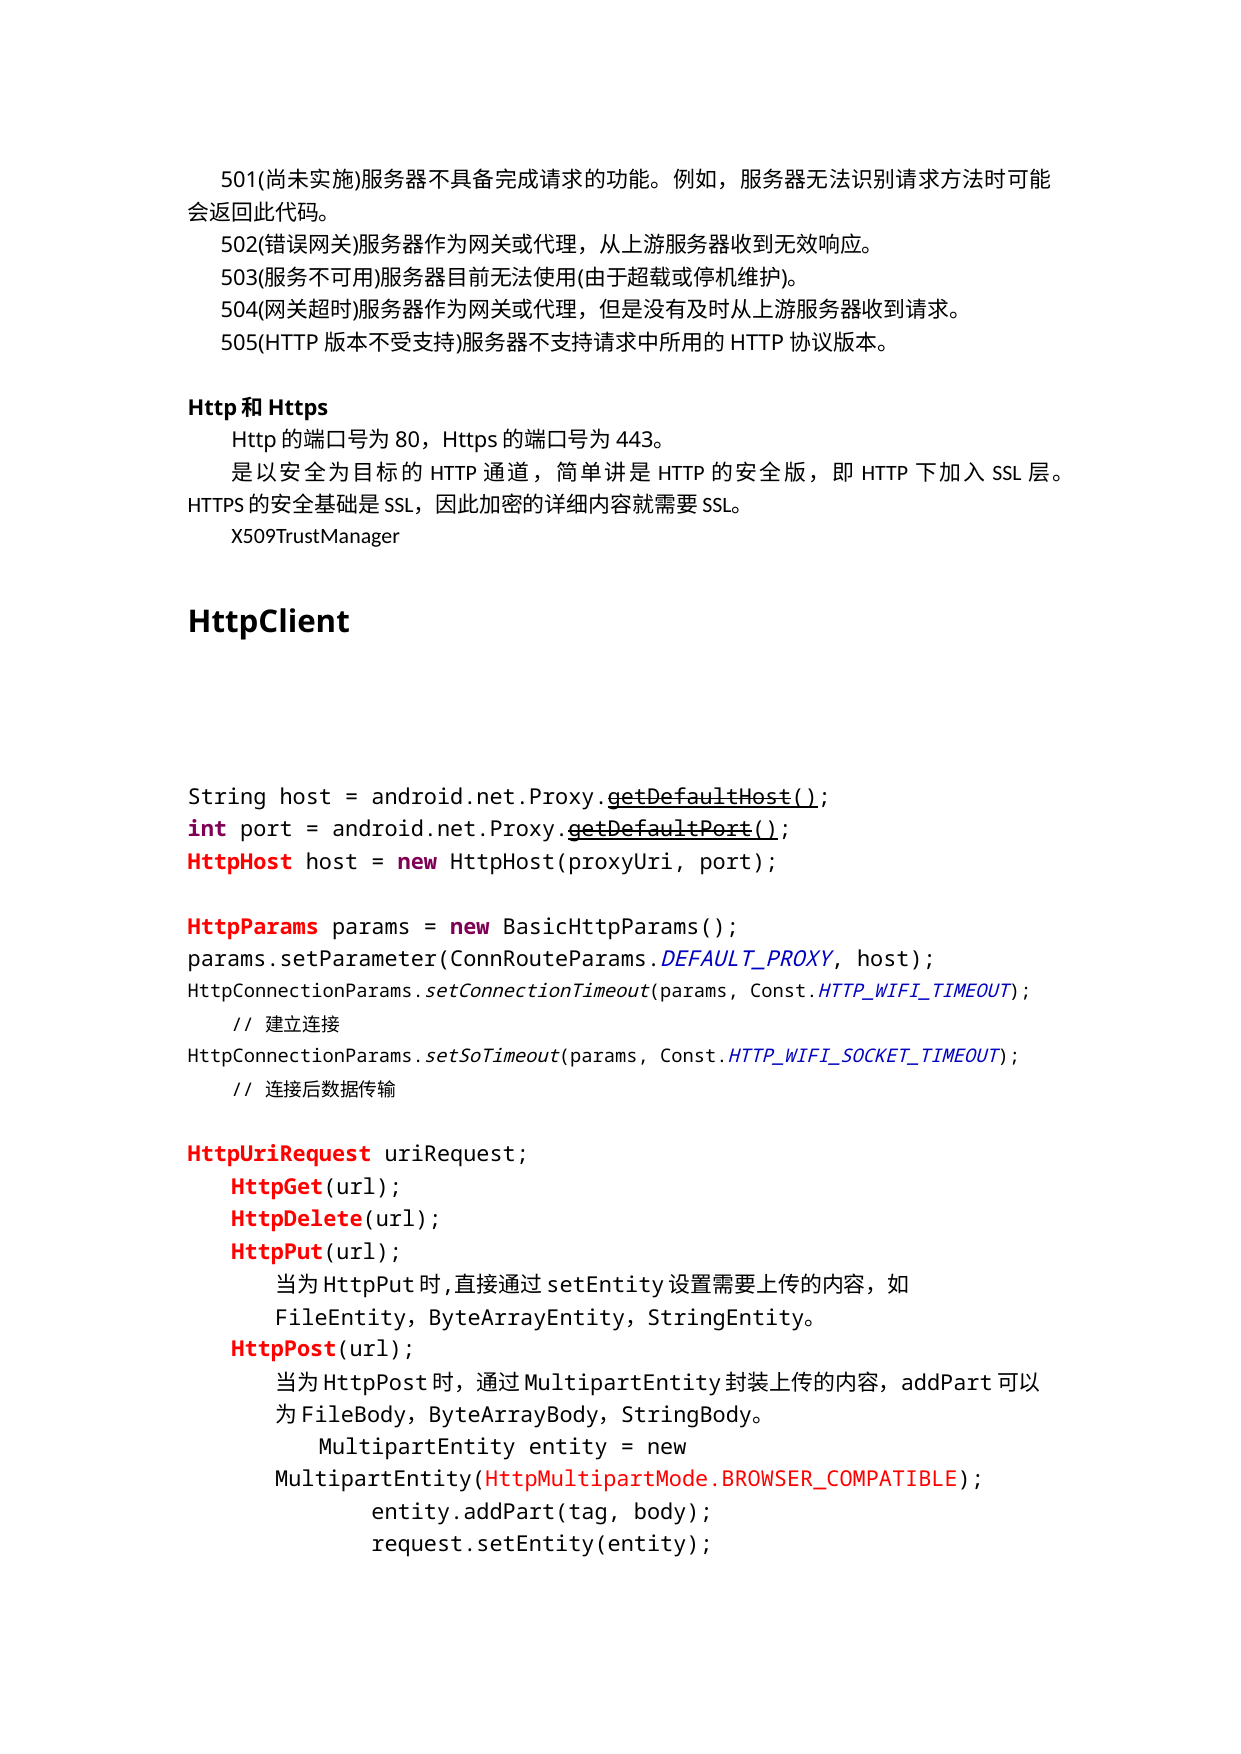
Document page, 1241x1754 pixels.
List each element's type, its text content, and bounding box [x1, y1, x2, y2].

text 504(网关超时)服务器作为网关或代理，但是没有及时从上游服务器收到请求。 [187, 292, 1053, 324]
text String host = android.net.Proxy.getDefaultHost(); [187, 779, 1053, 812]
text 当为HttpPut时,直接通过setEntity设置需要上传的内容，如FileEntity，ByteArrayEntity，StringEntity。 [275, 1267, 1053, 1332]
text HttpPut(url); [187, 1234, 1053, 1267]
text X509TrustManager [187, 519, 1053, 552]
text HttpUriRequest uriRequest; [187, 1137, 1053, 1169]
text params.setParameter(ConnRouteParams.DEFAULT_PROXY, host); [187, 942, 1053, 974]
text HttpParams params = new BasicHttpParams(); [187, 909, 1053, 942]
text 503(服务不可用)服务器目前无法使用(由于超载或停机维护)。 [187, 259, 1053, 292]
text HttpPost(url); [231, 1332, 1053, 1364]
text HttpConnectionParams.setConnectionTimeout(params, Const.HTTP_WIFI_TIMEOUT); // 建立连接 [187, 974, 1053, 1039]
text HttpGet(url); [231, 1169, 1053, 1202]
subtitle HttpClient [187, 587, 1053, 652]
text 502(错误网关)服务器作为网关或代理，从上游服务器收到无效响应。 [187, 227, 1053, 259]
text 是以安全为目标的HTTP通道，简单讲是HTTP的安全版，即HTTP下加入SSL层。HTTPS的安全基础是SSL，因此加密的详细内容就需要SSL。 [187, 454, 1053, 519]
text 501(尚未实施)服务器不具备完成请求的功能。例如，服务器无法识别请求方法时可能会返回此代码。 [187, 162, 1053, 227]
text HttpConnectionParams.setSoTimeout(params, Const.HTTP_WIFI_SOCKET_TIMEOUT); // 连接后数据传输 [187, 1039, 1053, 1104]
text request.setEntity(entity); [187, 1527, 1053, 1559]
text 当为HttpPost时，通过MultipartEntity封装上传的内容，addPart可以为FileBody，ByteArrayBody，StringBody。 [275, 1364, 1053, 1429]
text HttpHost host = new HttpHost(proxyUri, port); [187, 844, 1053, 877]
text Http和Https [187, 389, 1053, 422]
text Http的端口号为80，Https的端口号为443。 [187, 422, 1053, 454]
text MultipartEntity entity = new MultipartEntity(HttpMultipartMode.BROWSER_COMPATIBLE); [275, 1429, 1053, 1494]
text 505(HTTP 版本不受支持)服务器不支持请求中所用的 HTTP 协议版本。 [187, 324, 1053, 357]
text int port = android.net.Proxy.getDefaultPort(); [187, 812, 1053, 844]
text entity.addPart(tag, body); [187, 1494, 1053, 1527]
text HttpDelete(url); [231, 1202, 1053, 1234]
